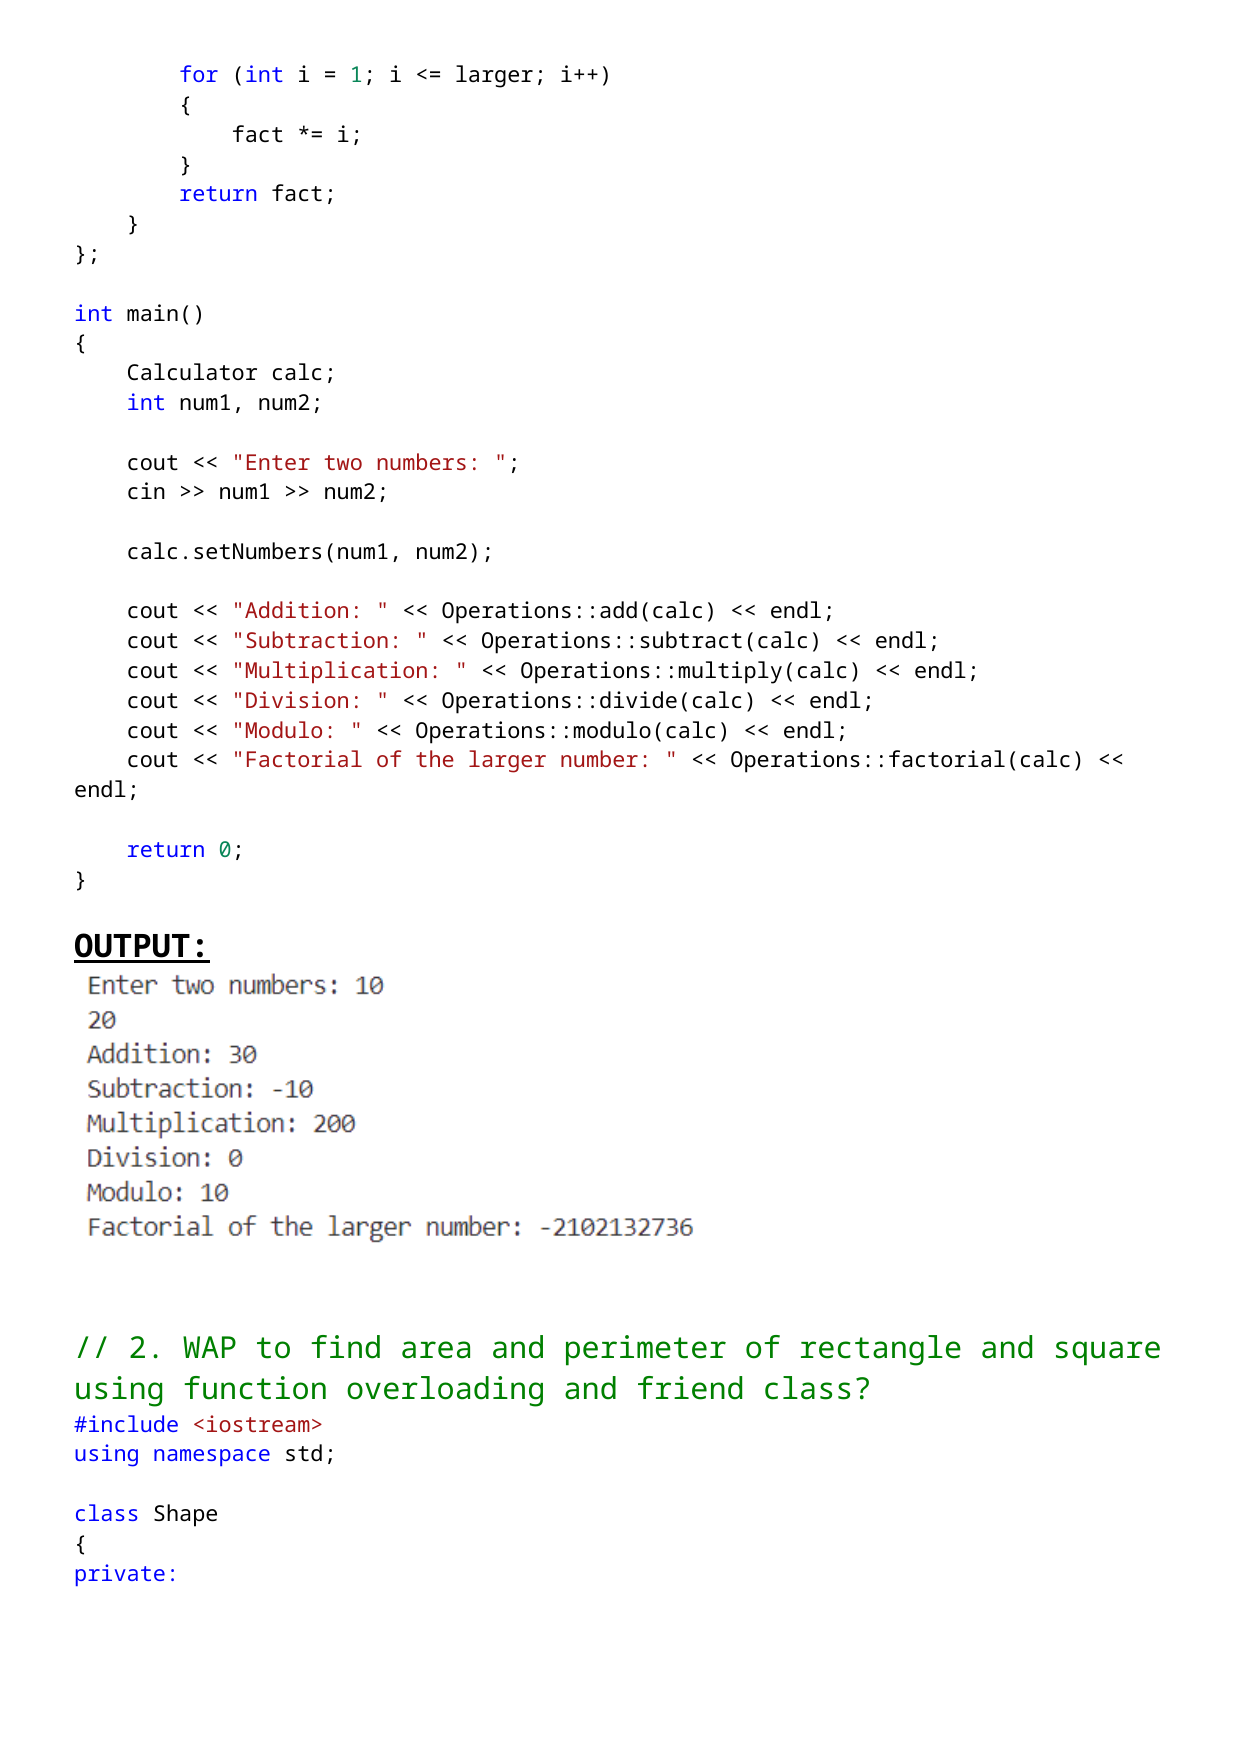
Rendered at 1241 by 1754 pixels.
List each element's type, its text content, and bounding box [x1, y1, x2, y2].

text int num1, num2; [74, 387, 1167, 417]
text int main() [74, 297, 1167, 327]
text private: [74, 1558, 1167, 1587]
text // 2. WAP to find area and perimeter of rectangle and square using function overloading and friend class? [74, 1326, 1167, 1409]
text cout << "Division: " << Operations::divide(calc) << endl; [74, 685, 1167, 714]
text } [74, 863, 1167, 893]
text OUTPUT: [74, 923, 1167, 967]
picture [73, 967, 751, 1247]
text cout << "Factorial of the larger number: " << Operations::factorial(calc) << endl; [74, 744, 1167, 804]
text cout << "Enter two numbers: "; [74, 446, 1167, 476]
text } [74, 148, 1167, 178]
text cin >> num1 >> num2; [74, 476, 1167, 506]
text cout << "Multiplication: " << Operations::multiply(calc) << endl; [74, 655, 1167, 685]
text fact *= i; [74, 119, 1167, 148]
text { [74, 1528, 1167, 1558]
text { [74, 327, 1167, 357]
text cout << "Addition: " << Operations::add(calc) << endl; [74, 595, 1167, 625]
text { [74, 89, 1167, 119]
text #include <iostream> [74, 1409, 1167, 1438]
text class Shape [74, 1498, 1167, 1528]
text return fact; [74, 178, 1167, 208]
text }; [74, 238, 1167, 268]
text Calculator calc; [74, 357, 1167, 387]
text calc.setNumbers(num1, num2); [74, 536, 1167, 566]
text return 0; [74, 834, 1167, 863]
text cout << "Modulo: " << Operations::modulo(calc) << endl; [74, 714, 1167, 744]
text using namespace std; [74, 1438, 1167, 1468]
text cout << "Subtraction: " << Operations::subtract(calc) << endl; [74, 625, 1167, 655]
text for (int i = 1; i <= larger; i++) [74, 59, 1167, 89]
text } [74, 208, 1167, 238]
